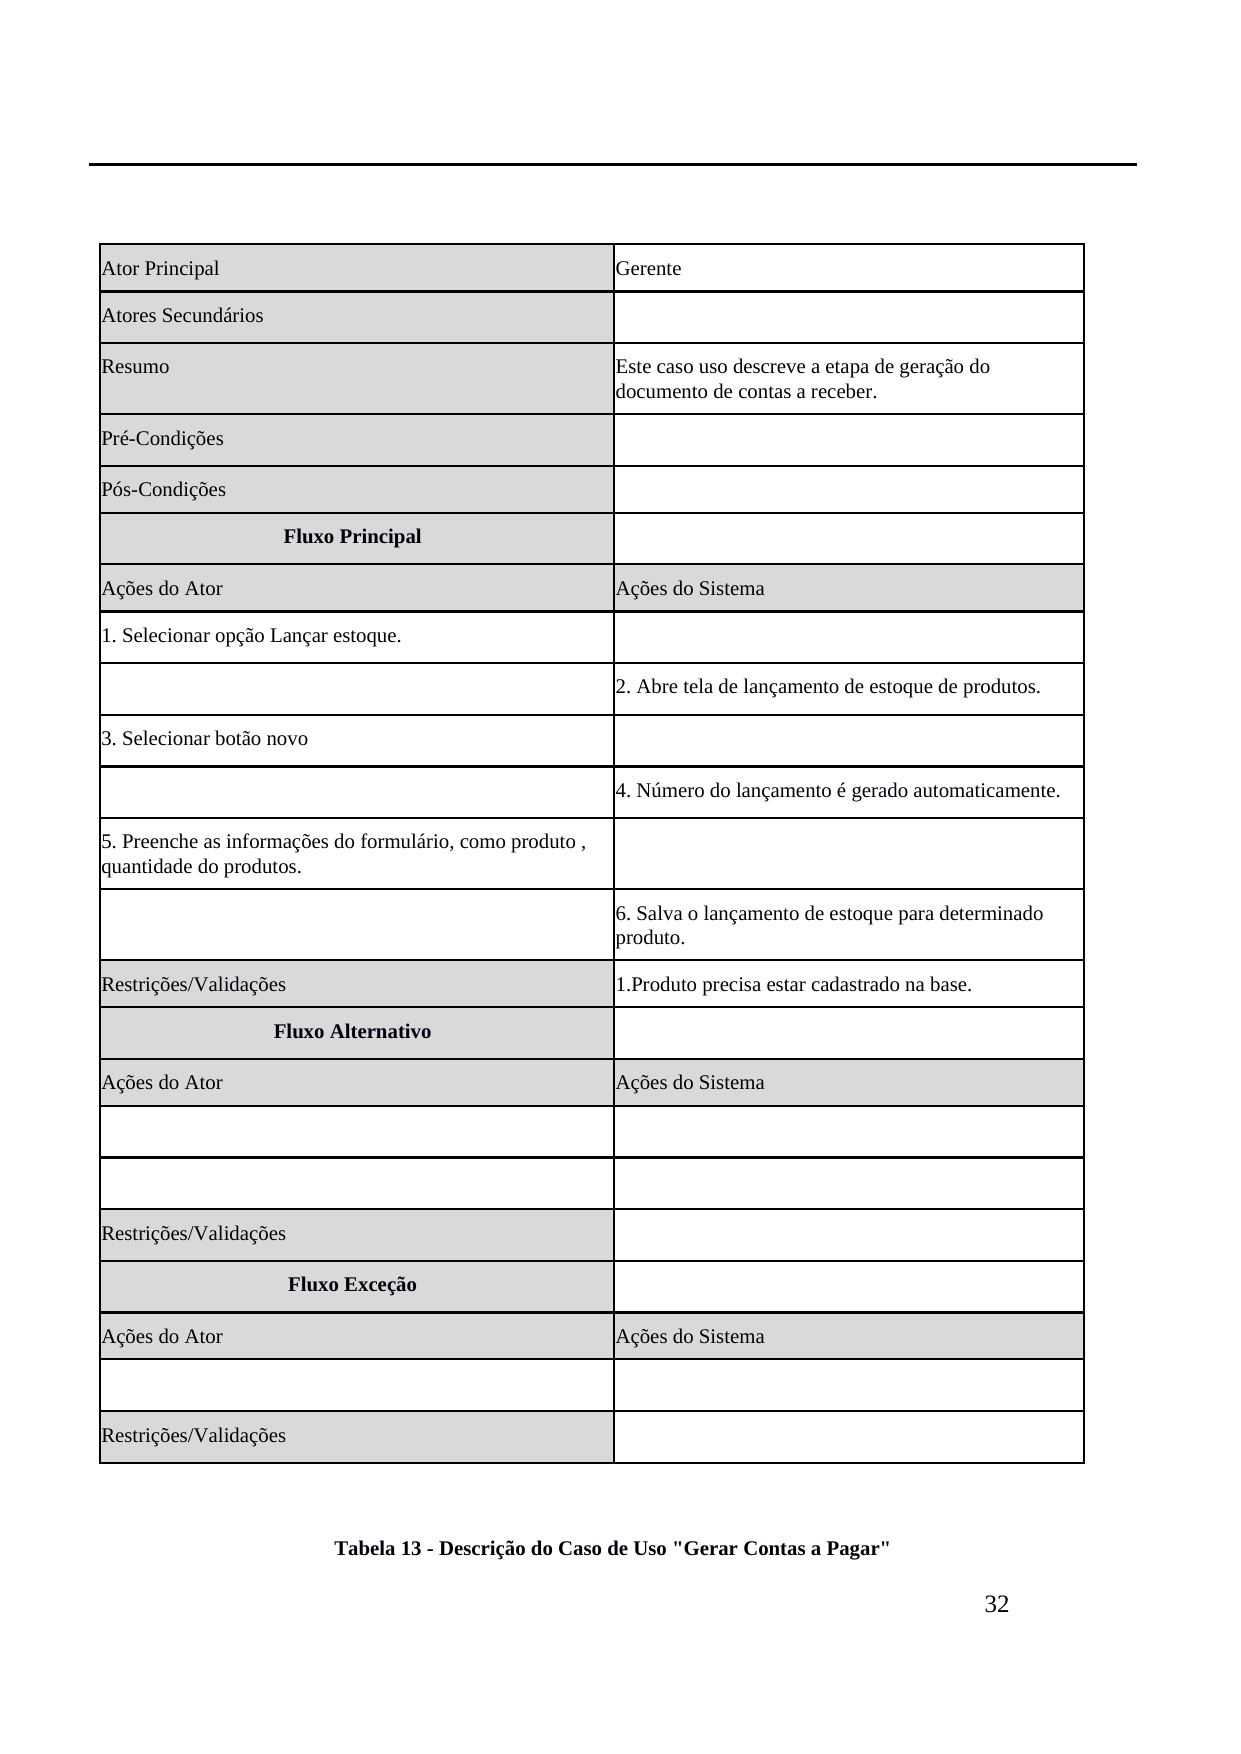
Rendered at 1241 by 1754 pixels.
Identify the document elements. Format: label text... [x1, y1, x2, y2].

table_header Tabela 12 3- Descrição do Caso de Uso "Lançar Estoque" [78, 243, 1148, 1512]
table_cell Tabela 13 - Descrição do Caso de Uso "Gerar Contas a Pagar" [78, 1512, 1148, 1589]
